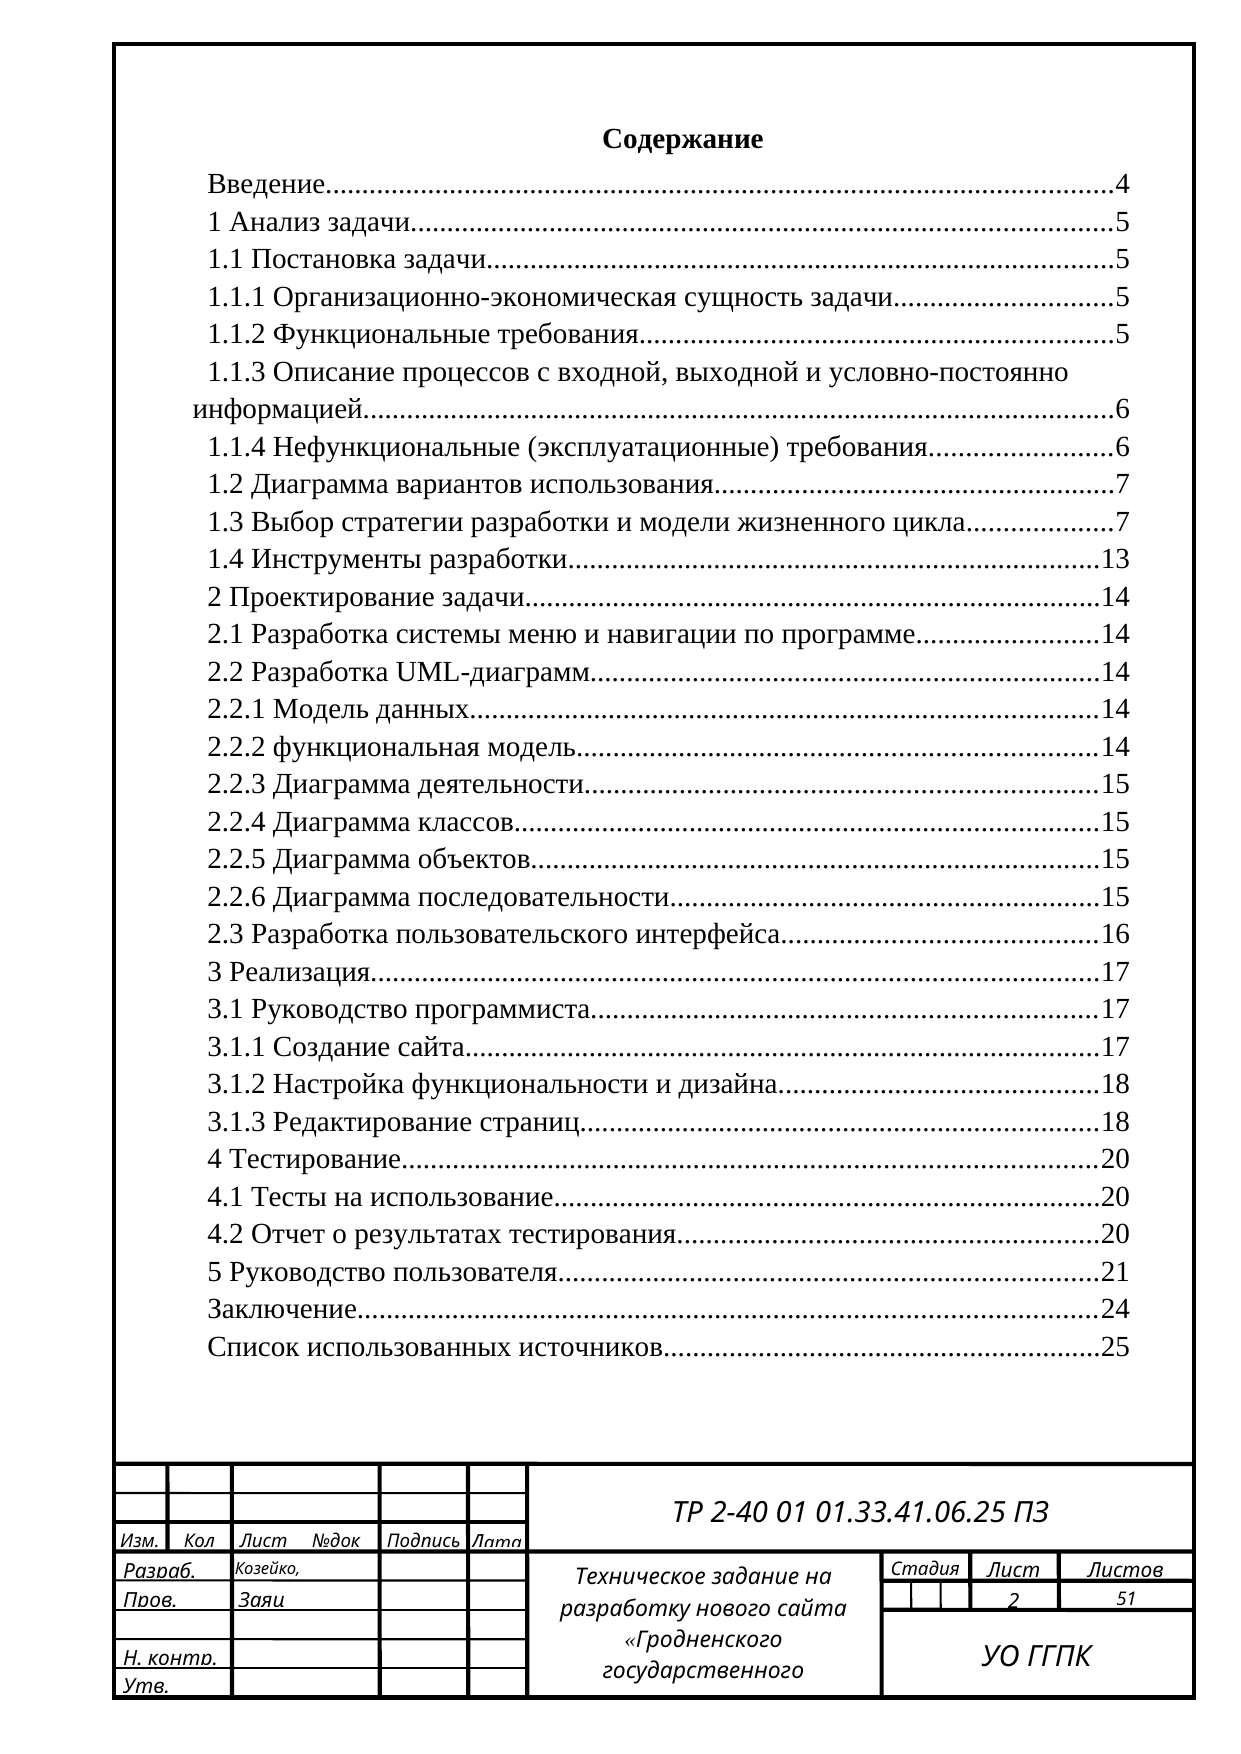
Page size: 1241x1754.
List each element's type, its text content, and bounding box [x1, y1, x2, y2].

text содержание [214, 118, 1152, 156]
